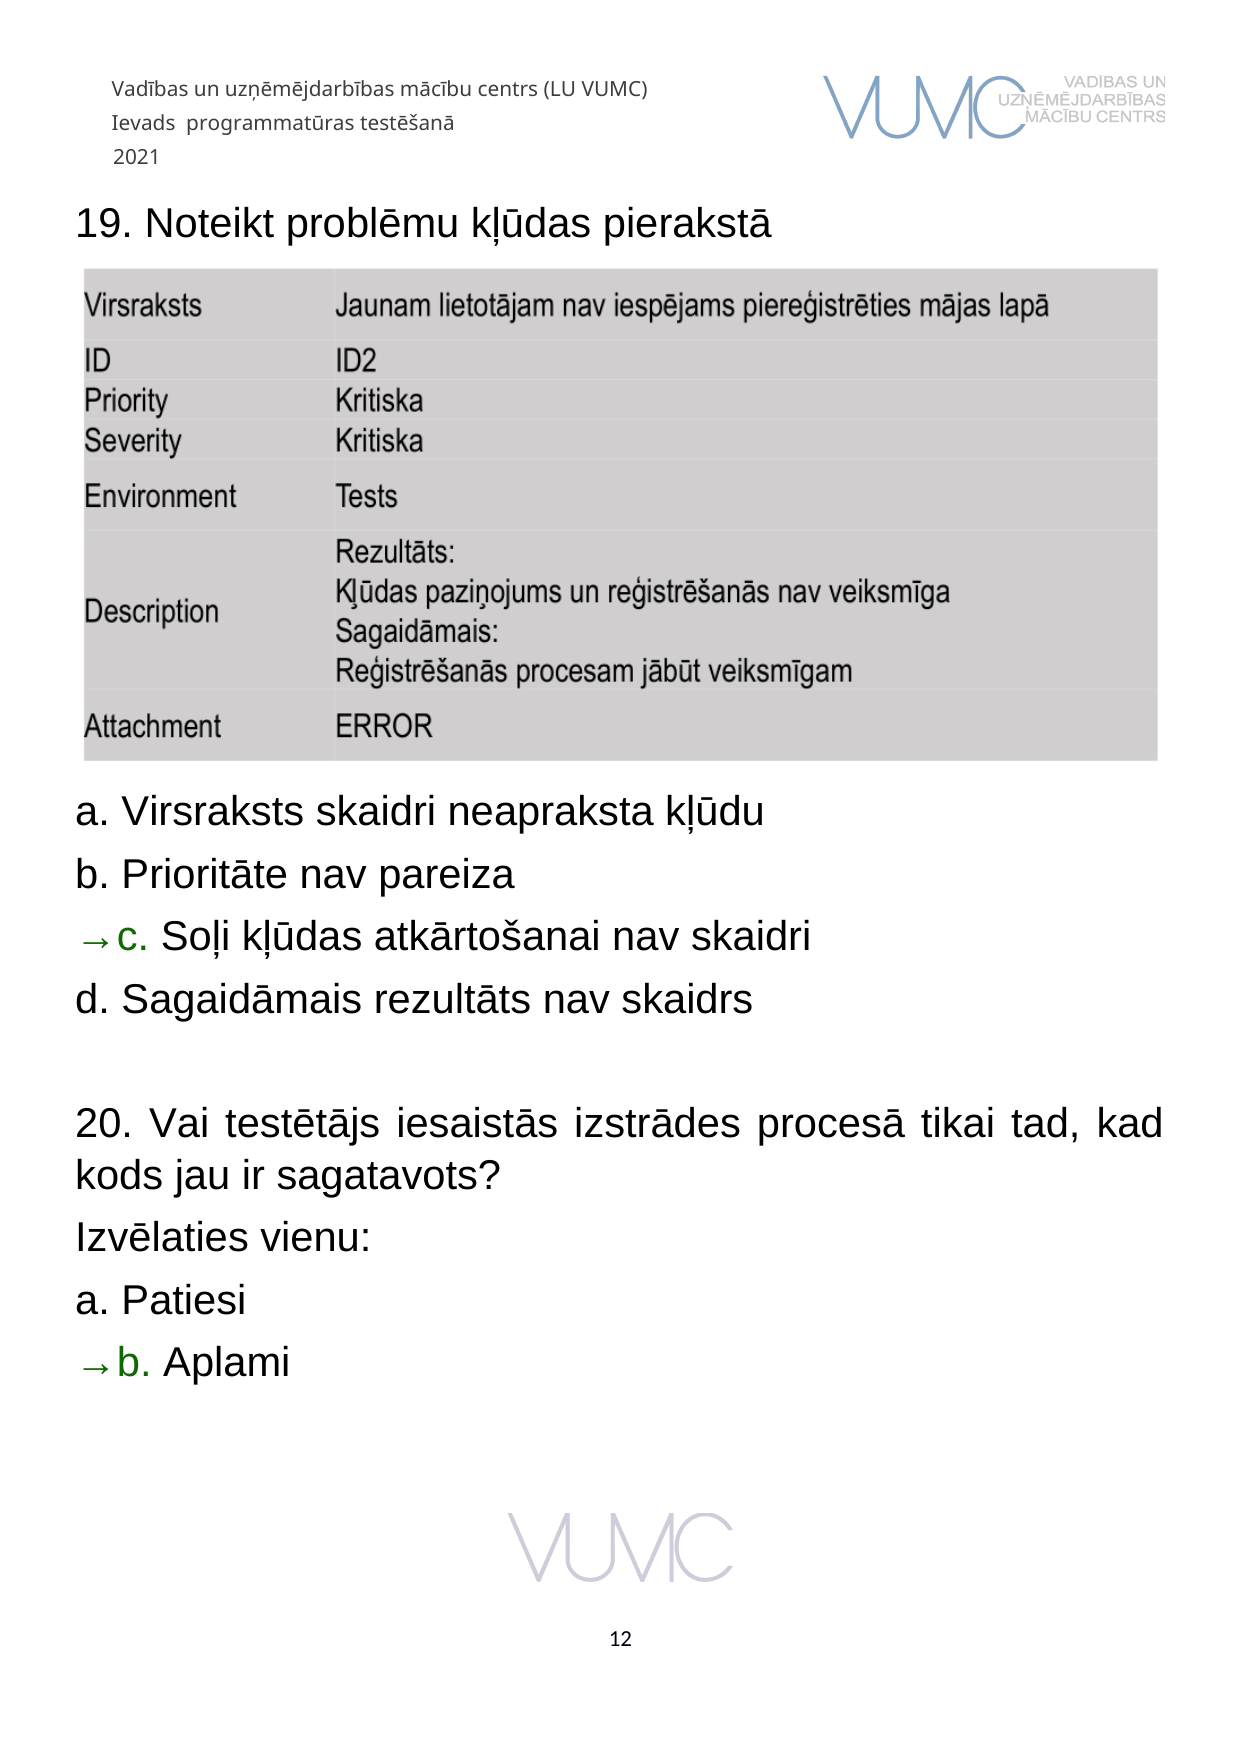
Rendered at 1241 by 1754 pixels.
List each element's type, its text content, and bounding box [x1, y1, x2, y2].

text Izvēlaties vienu: [75, 1213, 1165, 1261]
text a. Virsraksts skaidri neapraksta kļūdu [75, 769, 1165, 835]
text a. Patiesi [75, 1275, 1165, 1323]
picture [507, 1513, 733, 1582]
text d. Sagaidāmais rezultāts nav skaidrs [75, 974, 1165, 1022]
text 20. Vai testētājs iesaistās izstrādes procesā tikai tad, kad kods jau ir sagatavots? [75, 1099, 1165, 1198]
picture [823, 75, 1166, 156]
text →c. Soļi kļūdas atkārtošanai nav skaidri [75, 912, 1165, 959]
text b. Prioritāte nav pareiza [75, 849, 1165, 897]
text 19. Noteikt problēmu kļūdas pierakstā [75, 198, 1165, 246]
picture [75, 260, 1166, 769]
text →b. Aplami [75, 1338, 1165, 1386]
